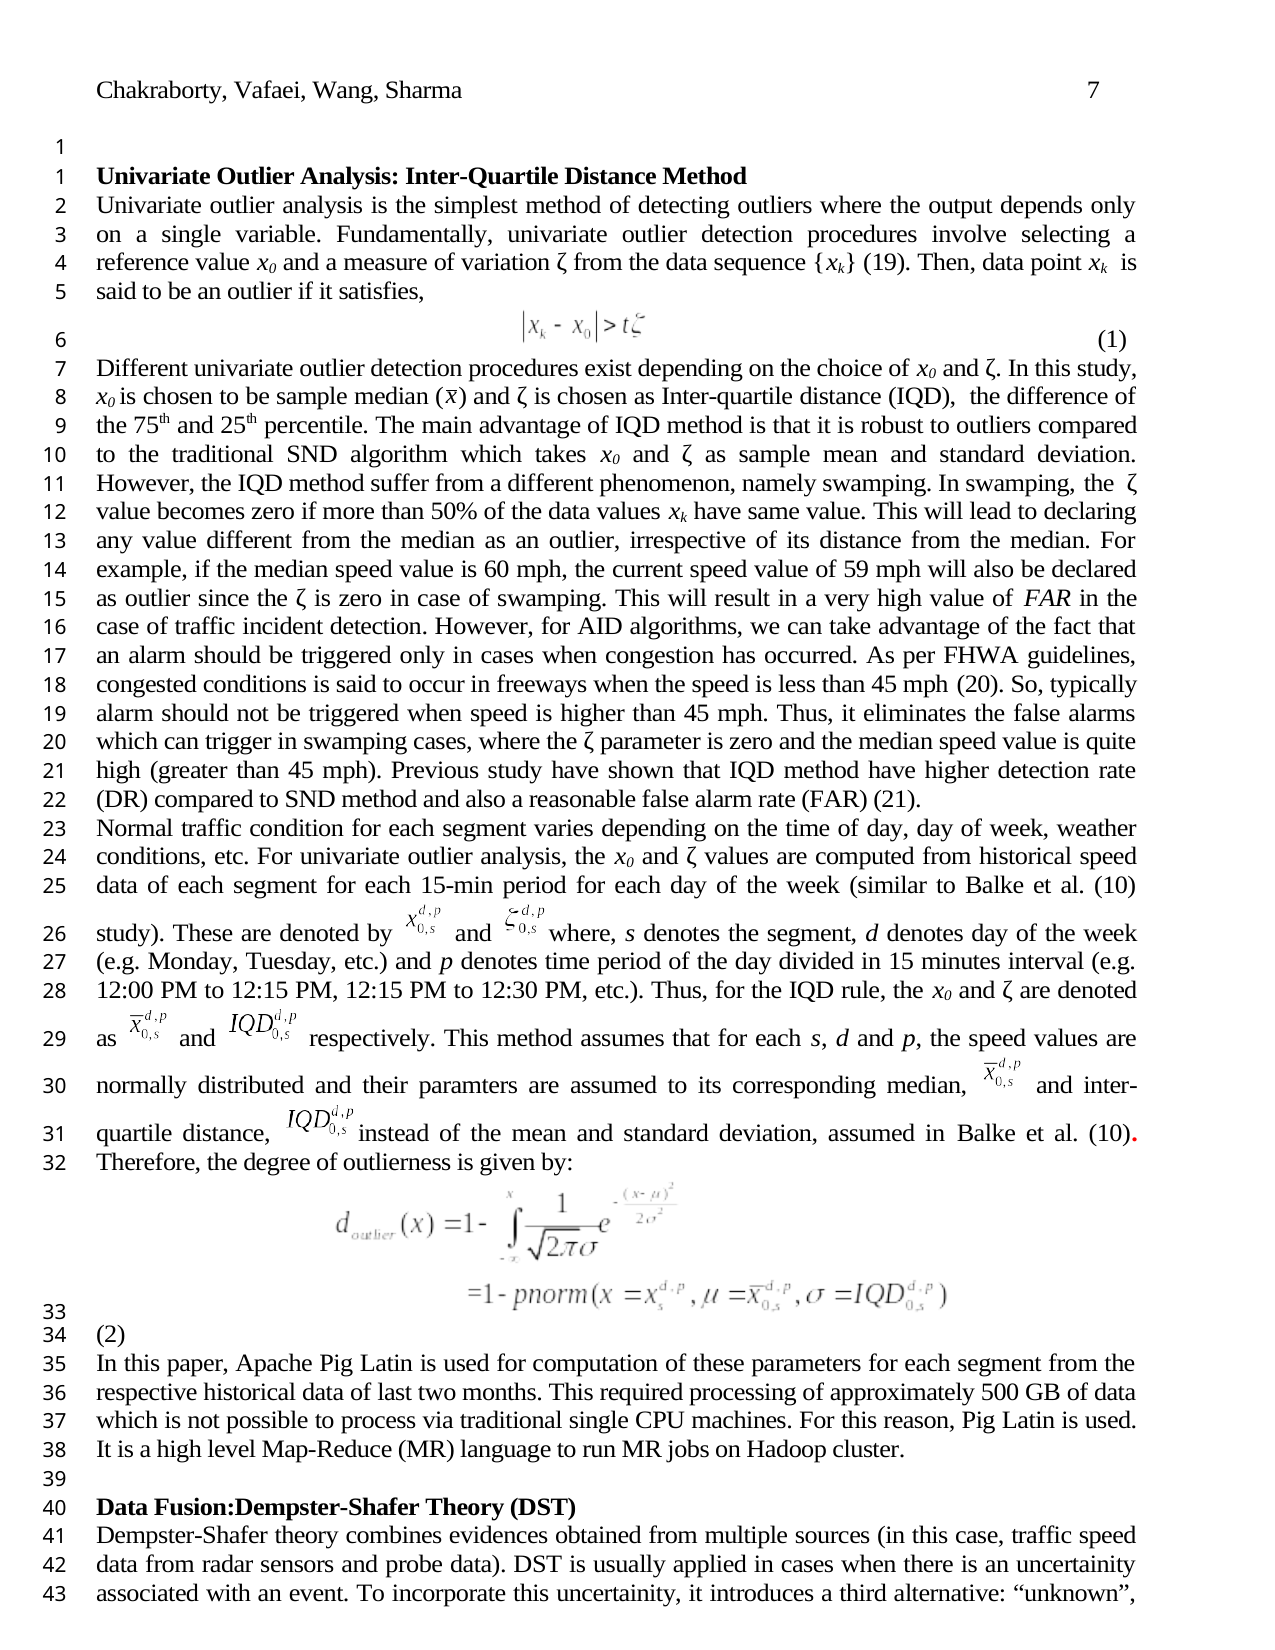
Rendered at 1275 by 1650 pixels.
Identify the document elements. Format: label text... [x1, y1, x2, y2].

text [96, 1521, 1137, 1607]
text Normal traffic condition for each segment varies depending on the time of day, day of week, weather conditions, etc. For univariate outlier analysis, the x0 and ζ values are computed from historical speed data of each segment for each 15-min period for each day of the week (similar to Balke et al. (10) study). These are denoted by and where, s denotes the segment, d denotes day of the week (e.g. Monday, Tuesday, etc.) and p denotes time period of the day divided in 15 minutes interval (e.g. 12:00 PM to 12:15 PM, 12:15 PM to 12:30 PM, etc.). Thus, for the IQD rule, the x0 and ζ are denoted as and respectively. This method assumes that for each s, d and p, the speed values are normally distributed and their paramters are assumed to its corresponding median, and inter-quartile distance, instead of the mean and standard deviation, assumed in Balke et al. (10). Therefore, the degree of outlierness is given by: [96, 813, 1137, 1176]
text (2) [96, 1176, 1137, 1348]
text (1) [96, 305, 1137, 353]
text Univariate outlier analysis is the simplest method of detecting outliers where the output depends only on a single variable. Fundamentally, univariate outlier detection procedures involve selecting a reference value x0 and a measure of variation ζ from the data sequence {xk} (19). Then, data point xk is said to be an outlier if it satisfies, [96, 190, 1137, 305]
text In this paper, Apache Pig Latin is used for computation of these parameters for each segment from the respective historical data of last two months. This required processing of approximately 500 GB of data which is not possible to process via traditional single CPU machines. For this reason, Pig Latin is used. It is a high level Map-Reduce (MR) language to run MR jobs on Hadoop cluster. [96, 1348, 1137, 1463]
text Univariate Outlier Analysis: Inter-Quartile Distance Method [96, 161, 1137, 190]
text Data Fusion:Dempster-Shafer Theory (DST) [96, 1492, 1137, 1521]
text Different univariate outlier detection procedures exist depending on the choice of x0 and ζ. In this study, x0 is chosen to be sample median () and ζ is chosen as Inter-quartile distance (IQD), the difference of the 75th and 25th percentile. The main advantage of IQD method is that it is robust to outliers compared to the traditional SND algorithm which takes x0 and ζ as sample mean and standard deviation. However, the IQD method suffer from a different phenomenon, namely swamping. In swamping, the ζ value becomes zero if more than 50% of the data values xk have same value. This will lead to declaring any value different from the median as an outlier, irrespective of its distance from the median. For example, if the median speed value is 60 mph, the current speed value of 59 mph will also be declared as outlier since the ζ is zero in case of swamping. This will result in a very high value of FAR in the case of traffic incident detection. However, for AID algorithms, we can take advantage of the fact that an alarm should be triggered only in cases when congestion has occurred. As per FHWA guidelines, congested conditions is said to occur in freeways when the speed is less than 45 mph (20). So, typically alarm should not be triggered when speed is higher than 45 mph. Thus, it eliminates the false alarms which can trigger in swamping cases, where the ζ parameter is zero and the median speed value is quite high (greater than 45 mph). Previous study have shown that IQD method have higher detection rate (DR) compared to SND method and also a reasonable false alarm rate (FAR) (21). [96, 353, 1137, 813]
